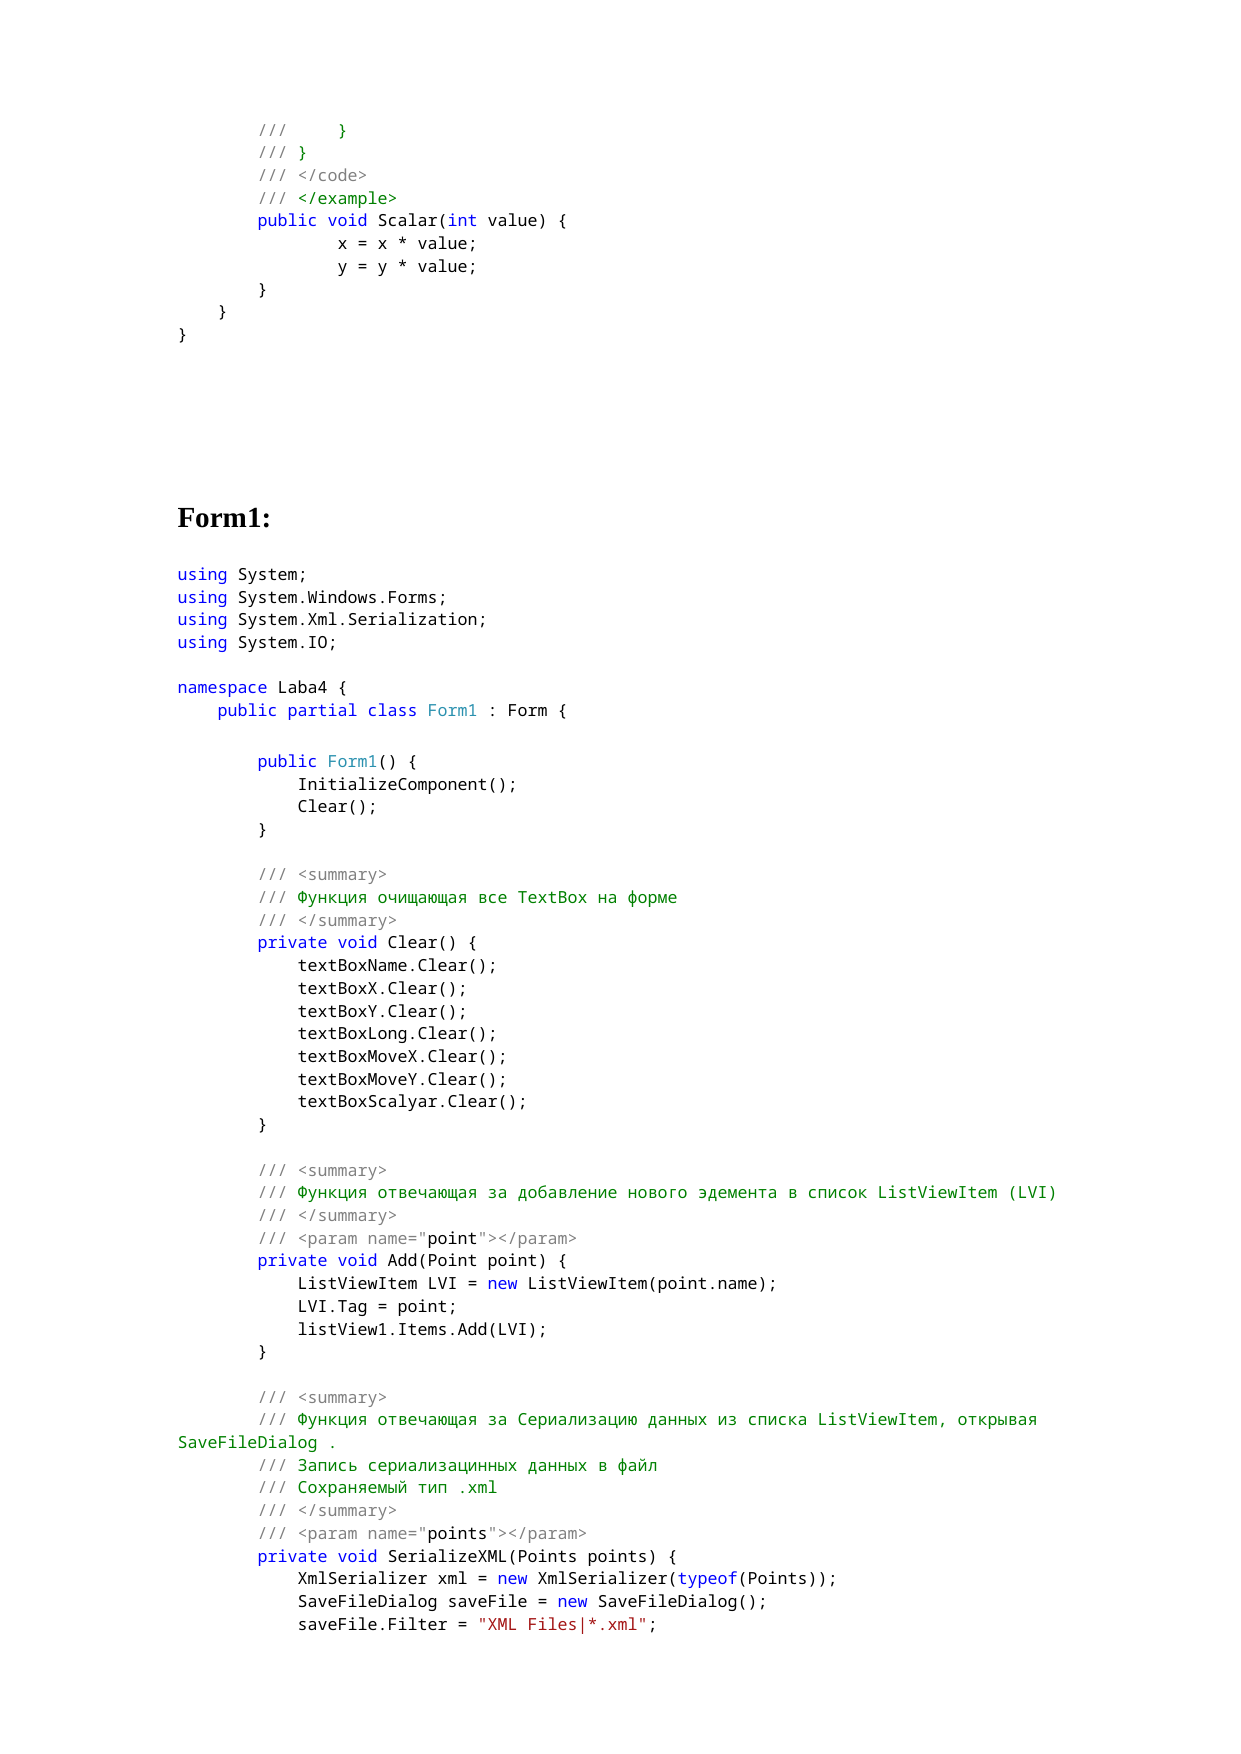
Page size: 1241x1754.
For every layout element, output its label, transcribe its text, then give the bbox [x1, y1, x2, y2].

text using System.Xml.Serialization; [177, 608, 1152, 631]
text /// <summary> [177, 863, 1152, 886]
text y = y * value; [177, 254, 1152, 277]
text /// <param name="point"></param> [177, 1226, 1152, 1249]
text using System; [177, 562, 1152, 585]
text private void Clear() { [177, 931, 1152, 954]
text /// Функция отвечающая за Сериализацию данных из списка ListViewItem, открывая SaveFileDialog . [177, 1408, 1152, 1453]
text private void Add(Point point) { [177, 1249, 1152, 1272]
text /// Функция отвечающая за добавление нового эдемента в список ListViewItem (LVI) [177, 1181, 1152, 1204]
text /// } [177, 118, 1152, 141]
text /// <param name="points"></param> [177, 1522, 1152, 1544]
text /// <summary> [177, 1385, 1152, 1408]
text textBoxName.Clear(); [177, 954, 1152, 977]
text /// </summary> [177, 1499, 1152, 1522]
text LVI.Tag = point; [177, 1294, 1152, 1317]
text } [177, 322, 1152, 345]
text SaveFileDialog saveFile = new SaveFileDialog(); [177, 1590, 1152, 1612]
text textBoxScalyar.Clear(); [177, 1090, 1152, 1113]
text } [177, 277, 1152, 300]
text saveFile.Filter = "XML Files|*.xml"; [177, 1612, 1152, 1635]
text /// Запись сериализацинных данных в файл [177, 1453, 1152, 1476]
text /// } [177, 141, 1152, 163]
text } [177, 1340, 1152, 1363]
text } [177, 818, 1152, 840]
text InitializeComponent(); [177, 772, 1152, 795]
text textBoxMoveX.Clear(); [177, 1045, 1152, 1067]
text public partial class Form1 : Form { [177, 699, 1152, 721]
text /// <summary> [177, 1158, 1152, 1181]
text using System.Windows.Forms; [177, 585, 1152, 608]
text ListViewItem LVI = new ListViewItem(point.name); [177, 1272, 1152, 1294]
text namespace Laba4 { [177, 676, 1152, 699]
text public void Scalar(int value) { [177, 209, 1152, 232]
text /// </summary> [177, 908, 1152, 931]
text /// </code> [177, 163, 1152, 186]
text /// </example> [177, 186, 1152, 209]
text /// Функция очищающая все TextBox на форме [177, 886, 1152, 908]
text Form1: [177, 500, 1152, 533]
text using System.IO; [177, 631, 1152, 653]
text Clear(); [177, 795, 1152, 818]
text textBoxLong.Clear(); [177, 1022, 1152, 1045]
text textBoxY.Clear(); [177, 999, 1152, 1022]
text textBoxMoveY.Clear(); [177, 1067, 1152, 1090]
text } [177, 1113, 1152, 1136]
text /// Сохраняемый тип .xml [177, 1476, 1152, 1499]
text x = x * value; [177, 232, 1152, 254]
text } [177, 300, 1152, 322]
text public Form1() { [177, 749, 1152, 772]
text private void SerializeXML(Points points) { [177, 1544, 1152, 1567]
text textBoxX.Clear(); [177, 977, 1152, 999]
text /// </summary> [177, 1204, 1152, 1226]
text XmlSerializer xml = new XmlSerializer(typeof(Points)); [177, 1567, 1152, 1590]
text listView1.Items.Add(LVI); [177, 1317, 1152, 1340]
